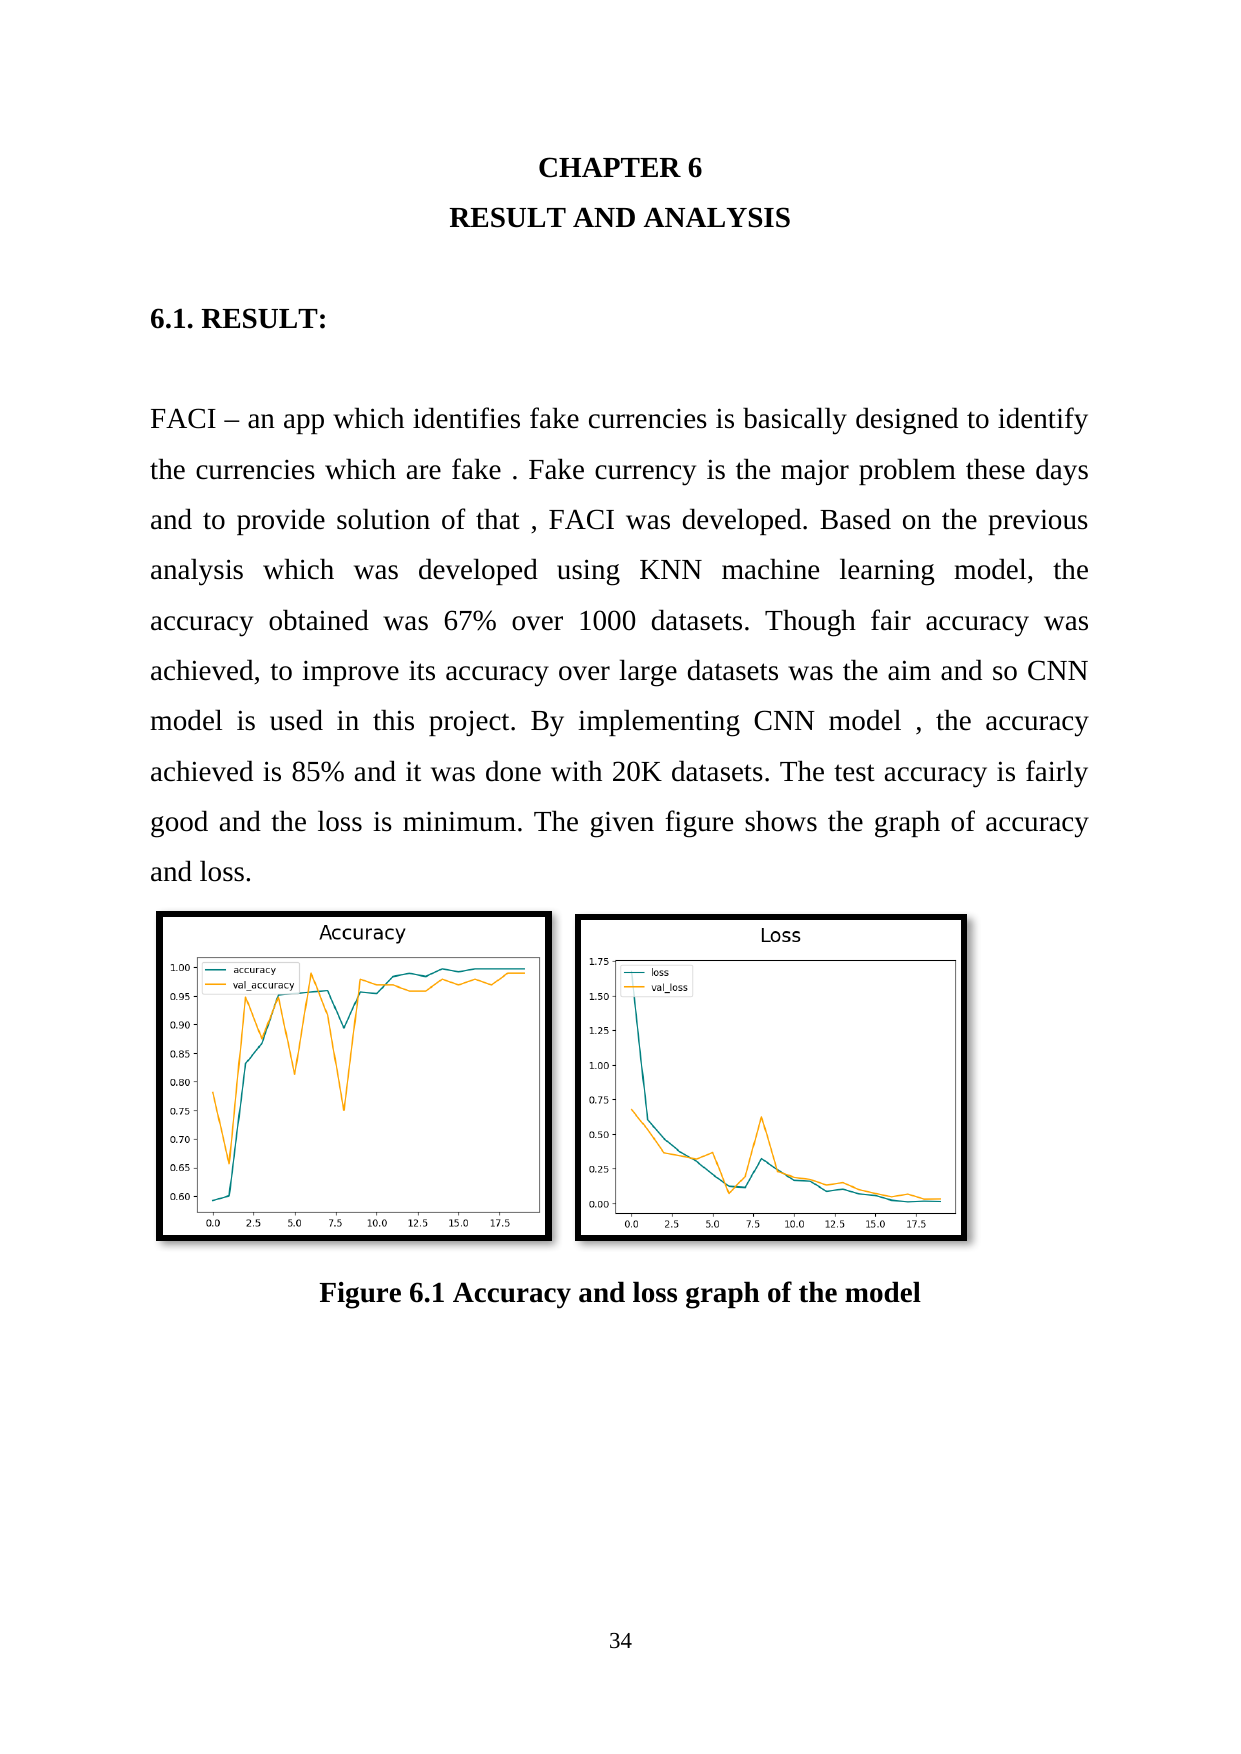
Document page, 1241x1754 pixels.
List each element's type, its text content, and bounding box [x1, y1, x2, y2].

picture [163, 917, 545, 1235]
picture [581, 920, 961, 1235]
text FACI – an app which identifies fake currencies is basically designed to identify the currencies which are fake . Fake currency is the major problem these days and to provide solution of that , FACI was developed. Based on the previous analysis which was developed using KNN machine learning model, the accuracy obtained was 67% over 1000 datasets. Though fair accuracy was achieved, to improve its accuracy over large datasets was the aim and so CNN model is used in this project. By implementing CNN model , the accuracy achieved is 85% and it was done with 20K datasets. The test accuracy is fairly good and the loss is minimum. The given figure shows the graph of accuracy and loss. [150, 402, 1090, 888]
text RESULT AND ANALYSIS [150, 200, 1090, 234]
text CHAPTER 6 [150, 150, 1090, 183]
text Figure 6.1 Accuracy and loss graph of the model [150, 1275, 1090, 1308]
text 6.1. RESULT: [150, 301, 1090, 334]
